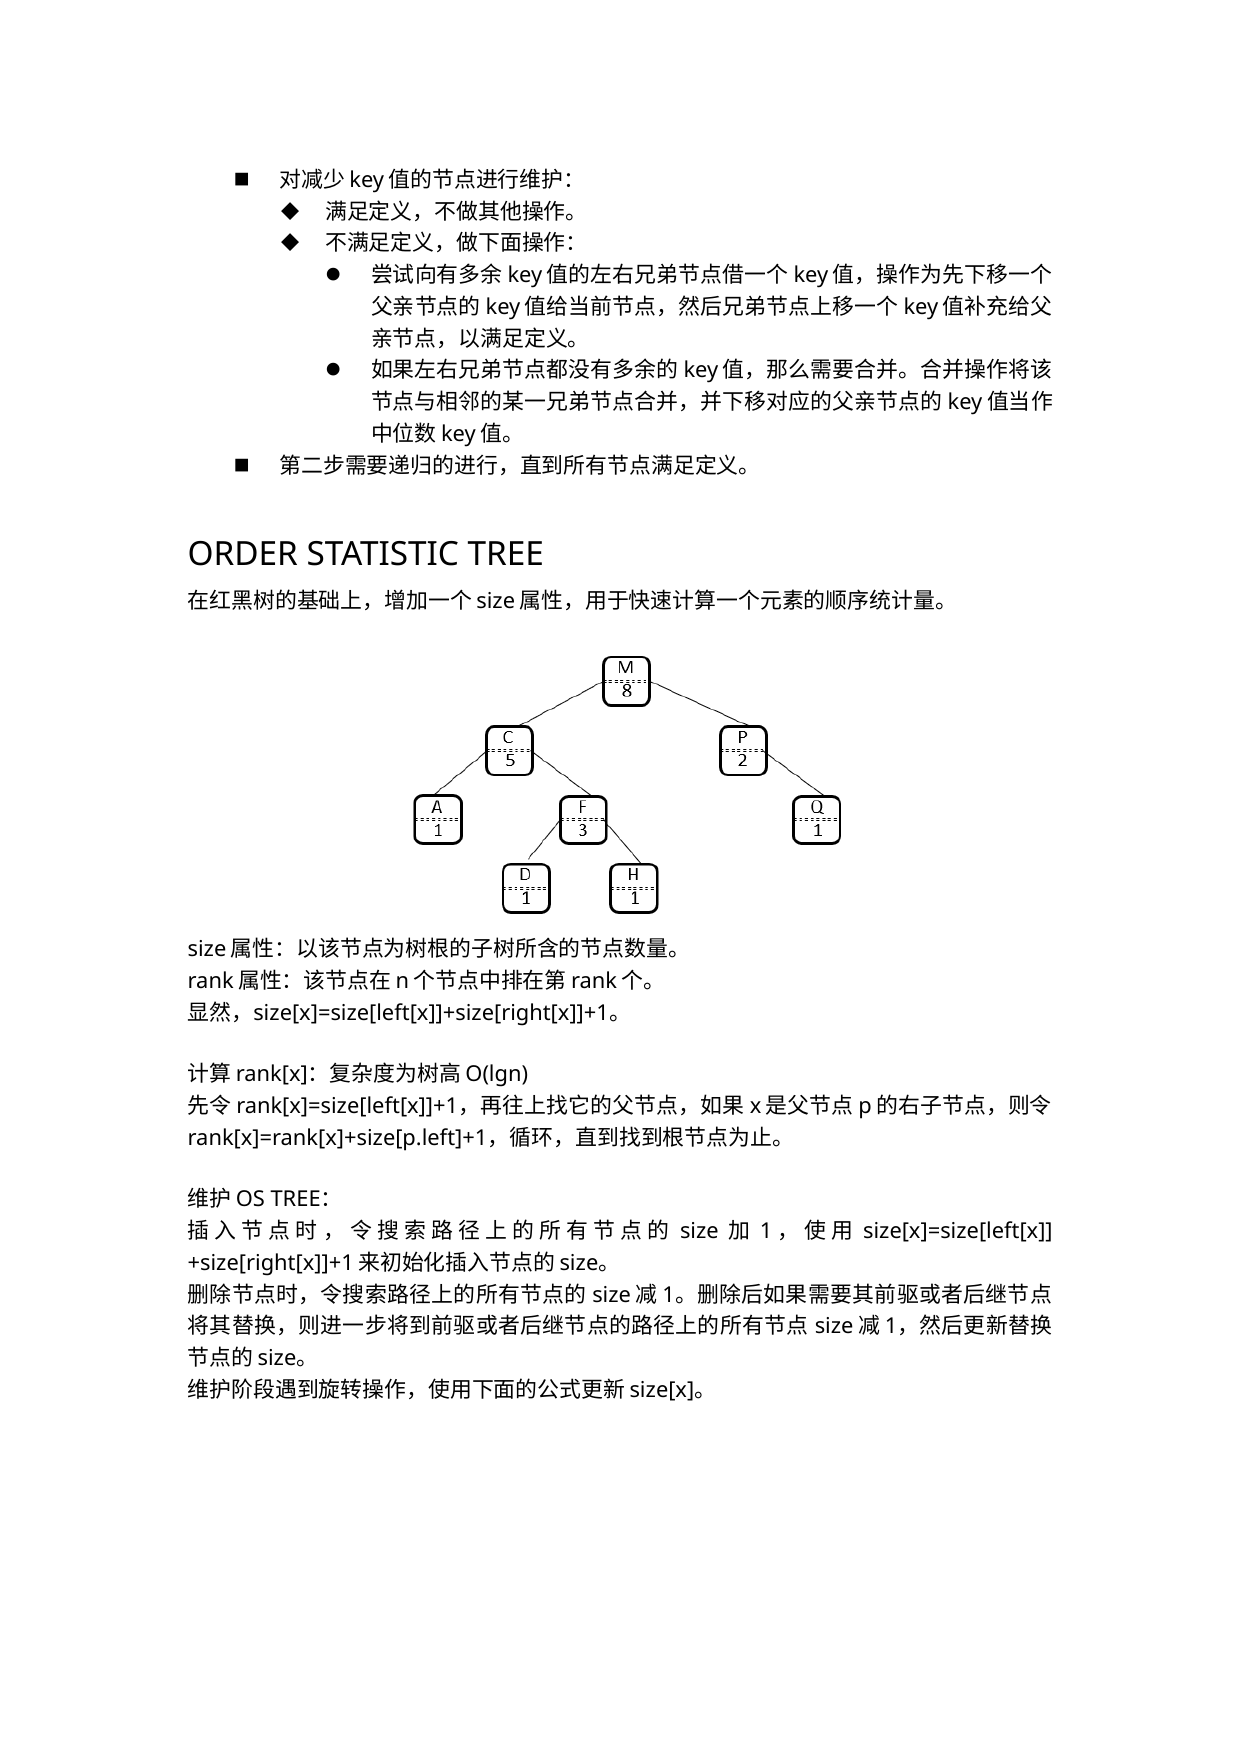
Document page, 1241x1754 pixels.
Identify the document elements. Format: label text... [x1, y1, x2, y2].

text 删除节点时，令搜索路径上的所有节点的size减1。删除后如果需要其前驱或者后继节点将其替换，则进一步将到前驱或者后继节点的路径上的所有节点size减1，然后更新替换节点的size。 [187, 1277, 1053, 1372]
text 维护OS TREE： [187, 1181, 1053, 1213]
list 第二步需要递归的进行，直到所有节点满足定义。 [233, 448, 1053, 479]
text 计算rank[x]：复杂度为树高O(lgn) [187, 1056, 1053, 1088]
text 显然，size[x]=size[left[x]]+size[right[x]]+1。 [187, 994, 1053, 1026]
text 在红黑树的基础上，增加一个size属性，用于快速计算一个元素的顺序统计量。 [187, 583, 1053, 615]
text size属性：以该节点为树根的子树所含的节点数量。 [187, 931, 1053, 963]
subtitle ORDER STATISTIC TREE [187, 529, 1053, 575]
picture [349, 644, 891, 931]
list 尝试向有多余key值的左右兄弟节点借一个key值，操作为先下移一个父亲节点的key值给当前节点，然后兄弟节点上移一个key值补充给父亲节点，以满足定义。 [325, 257, 1053, 352]
text 插入节点时，令搜索路径上的所有节点的size加1，使用size[x]=size[left[x]]+size[right[x]]+1来初始化插入节点的size。 [187, 1213, 1053, 1277]
list 对减少key值的节点进行维护： [233, 162, 1053, 194]
list 不满足定义，做下面操作： [279, 225, 1053, 257]
text 维护阶段遇到旋转操作，使用下面的公式更新size[x]。 [187, 1372, 1053, 1404]
text rank属性：该节点在n个节点中排在第rank个。 [187, 963, 1053, 994]
list 满足定义，不做其他操作。 [279, 194, 1053, 225]
text 先令rank[x]=size[left[x]]+1，再往上找它的父节点，如果x是父节点p的右子节点，则令rank[x]=rank[x]+size[p.left]+1，循环，直到找到根节点为止。 [187, 1088, 1053, 1151]
list 如果左右兄弟节点都没有多余的key值，那么需要合并。合并操作将该节点与相邻的某一兄弟节点合并，并下移对应的父亲节点的key值当作中位数key值。 [325, 352, 1053, 448]
